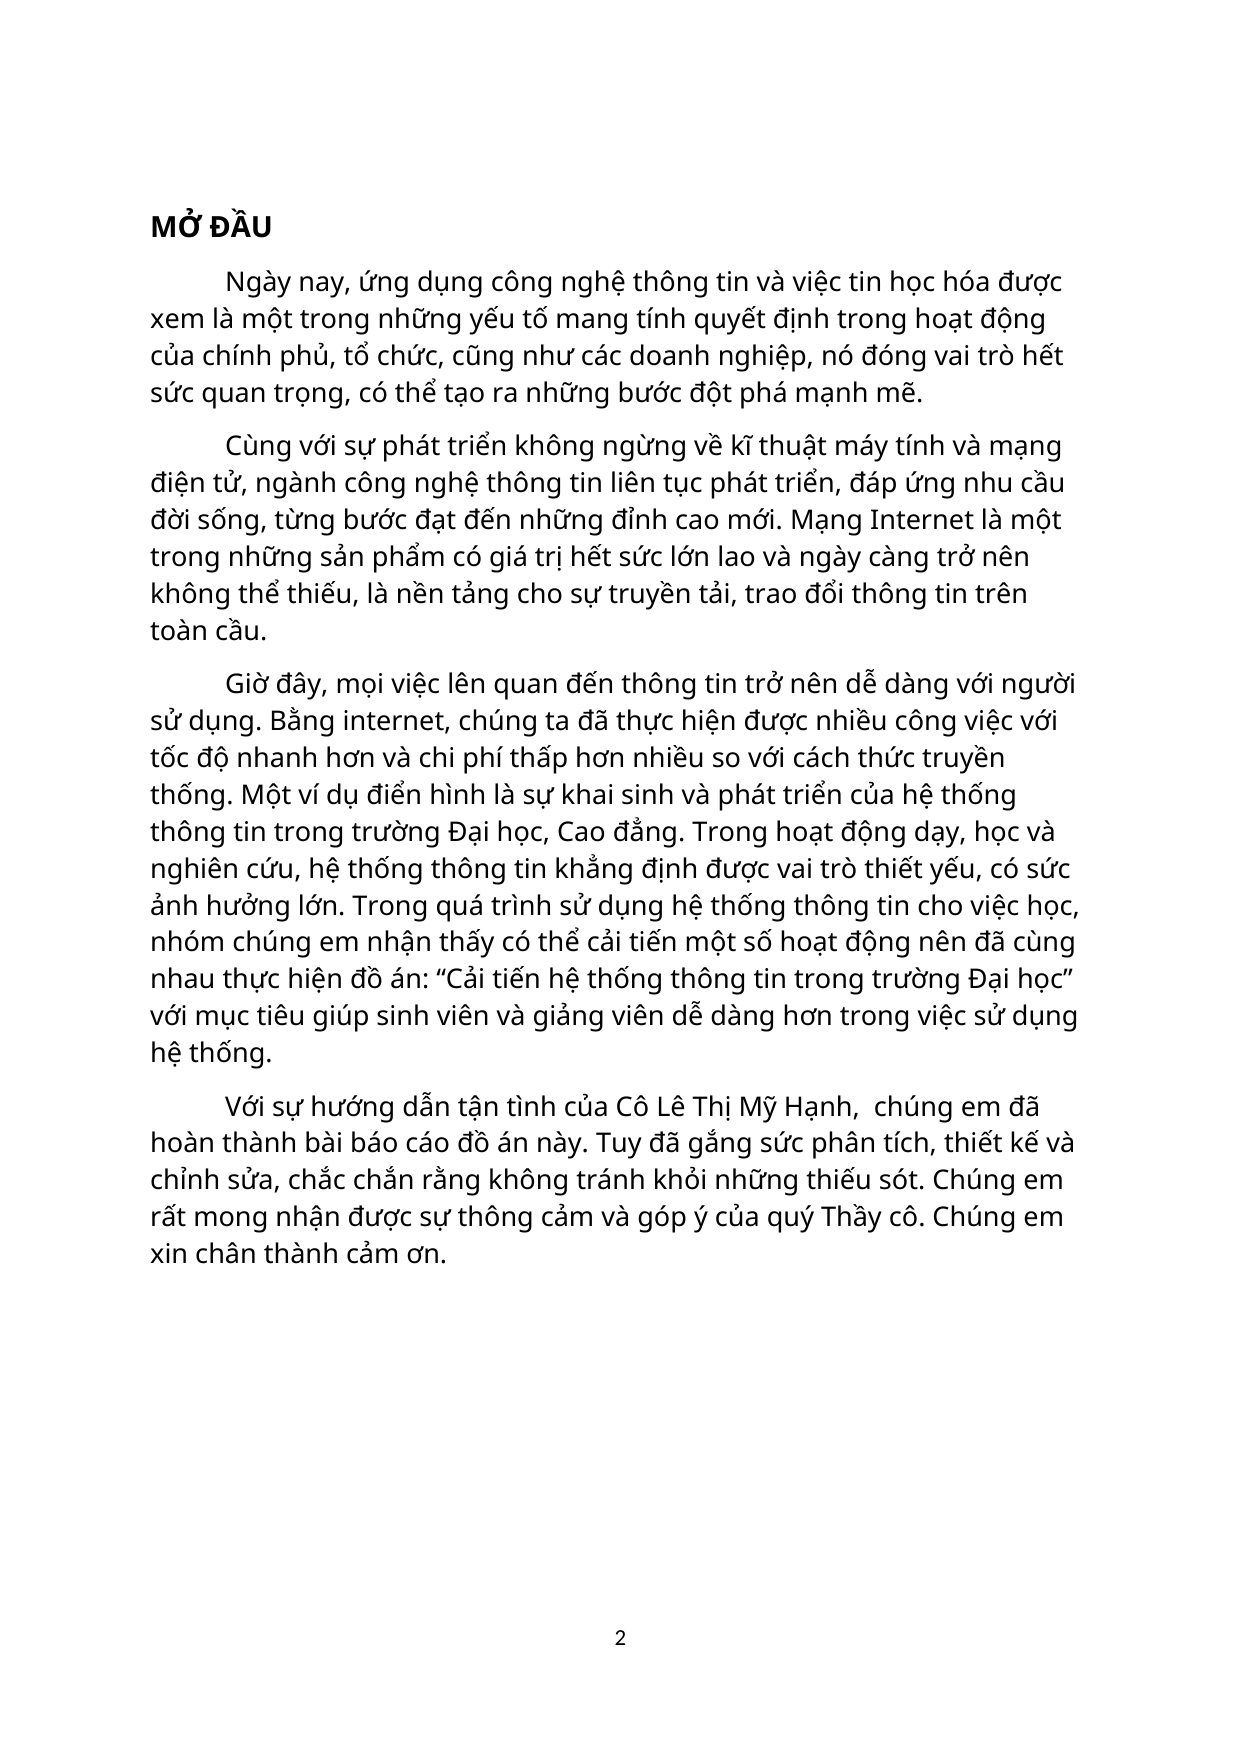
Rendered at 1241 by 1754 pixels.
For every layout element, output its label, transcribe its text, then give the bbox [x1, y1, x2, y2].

text Với sự hướng dẫn tận tình của Cô Lê Thị Mỹ Hạnh, chúng em đã hoàn thành bài báo cáo đồ án này. Tuy đã gắng sức phân tích, thiết kế và chỉnh sửa, chắc chắn rằng không tránh khỏi những thiếu sót. Chúng em rất mong nhận được sự thông cảm và góp ý của quý Thầy cô. Chúng em xin chân thành cảm ơn. [150, 1087, 1090, 1271]
text MỞ ĐẦU [150, 206, 1090, 246]
text Ngày nay, ứng dụng công nghệ thông tin và việc tin học hóa được xem là một trong những yếu tố mang tính quyết định trong hoạt động của chính phủ, tổ chức, cũng như các doanh nghiệp, nó đóng vai trò hết sức quan trọng, có thể tạo ra những bước đột phá mạnh mẽ. [150, 263, 1090, 410]
text Giờ đây, mọi việc lên quan đến thông tin trở nên dễ dàng với người sử dụng. Bằng internet, chúng ta đã thực hiện được nhiều công việc với tốc độ nhanh hơn và chi phí thấp hơn nhiều so với cách thức truyền thống. Một ví dụ điển hình là sự khai sinh và phát triển của hệ thống thông tin trong trường Đại học, Cao đẳng. Trong hoạt động dạy, học và nghiên cứu, hệ thống thông tin khẳng định được vai trò thiết yếu, có sức ảnh hưởng lớn. Trong quá trình sử dụng hệ thống thông tin cho việc học, nhóm chúng em nhận thấy có thể cải tiến một số hoạt động nên đã cùng nhau thực hiện đồ án: “Cải tiến hệ thống thông tin trong trường Đại học” với mục tiêu giúp sinh viên và giảng viên dễ dàng hơn trong việc sử dụng hệ thống. [150, 665, 1090, 1070]
text Cùng với sự phát triển không ngừng về kĩ thuật máy tính và mạng điện tử, ngành công nghệ thông tin liên tục phát triển, đáp ứng nhu cầu đời sống, từng bước đạt đến những đỉnh cao mới. Mạng Internet là một trong những sản phẩm có giá trị hết sức lớn lao và ngày càng trở nên không thể thiếu, là nền tảng cho sự truyền tải, trao đổi thông tin trên toàn cầu. [150, 427, 1090, 648]
